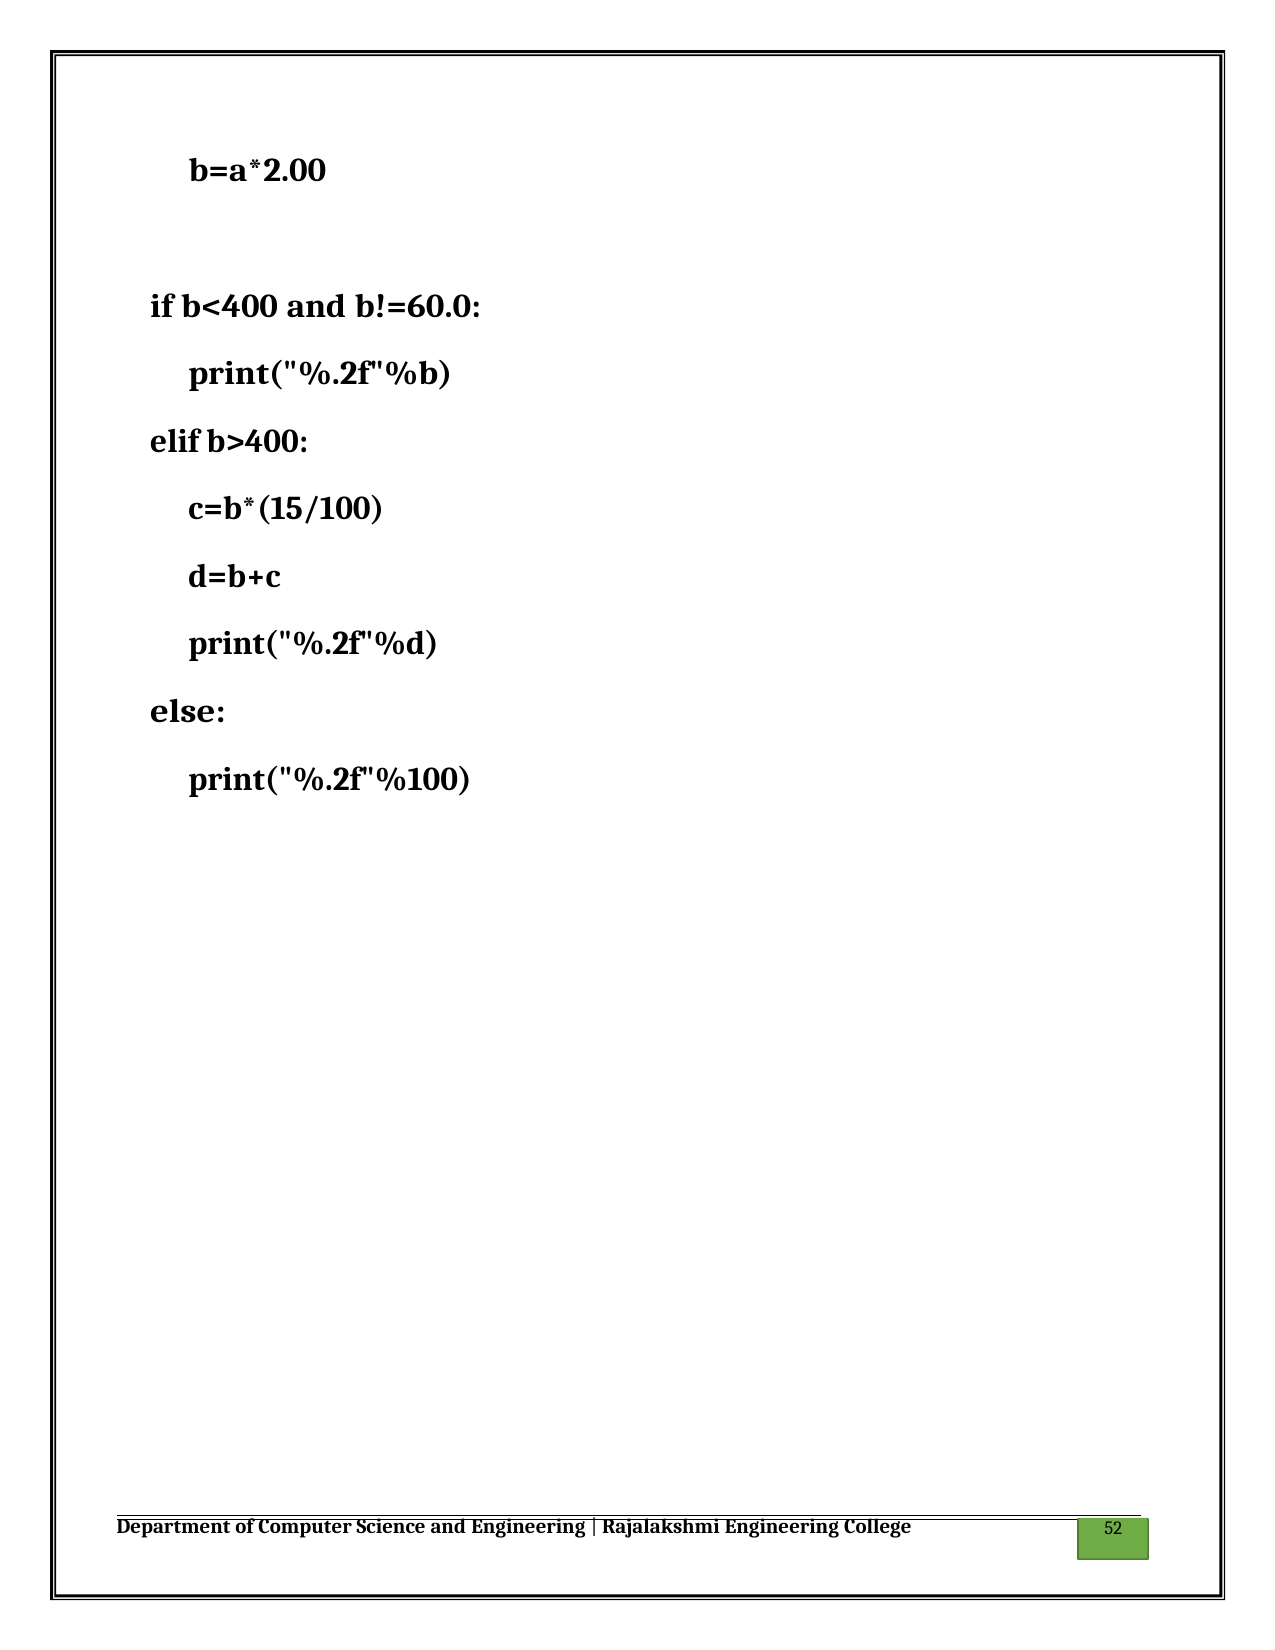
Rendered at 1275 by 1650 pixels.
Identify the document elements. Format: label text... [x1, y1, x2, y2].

text b=a*2.00 [188, 151, 1150, 190]
subtitle else: [150, 692, 1150, 731]
text elif b>400: c=b*(15/100) d=b+c print("%.2f"%d) [150, 422, 445, 663]
subtitle if b<400 and b!=60.0: print("%.2f"%b) [150, 287, 497, 393]
text print("%.2f"%100) [188, 761, 1150, 799]
